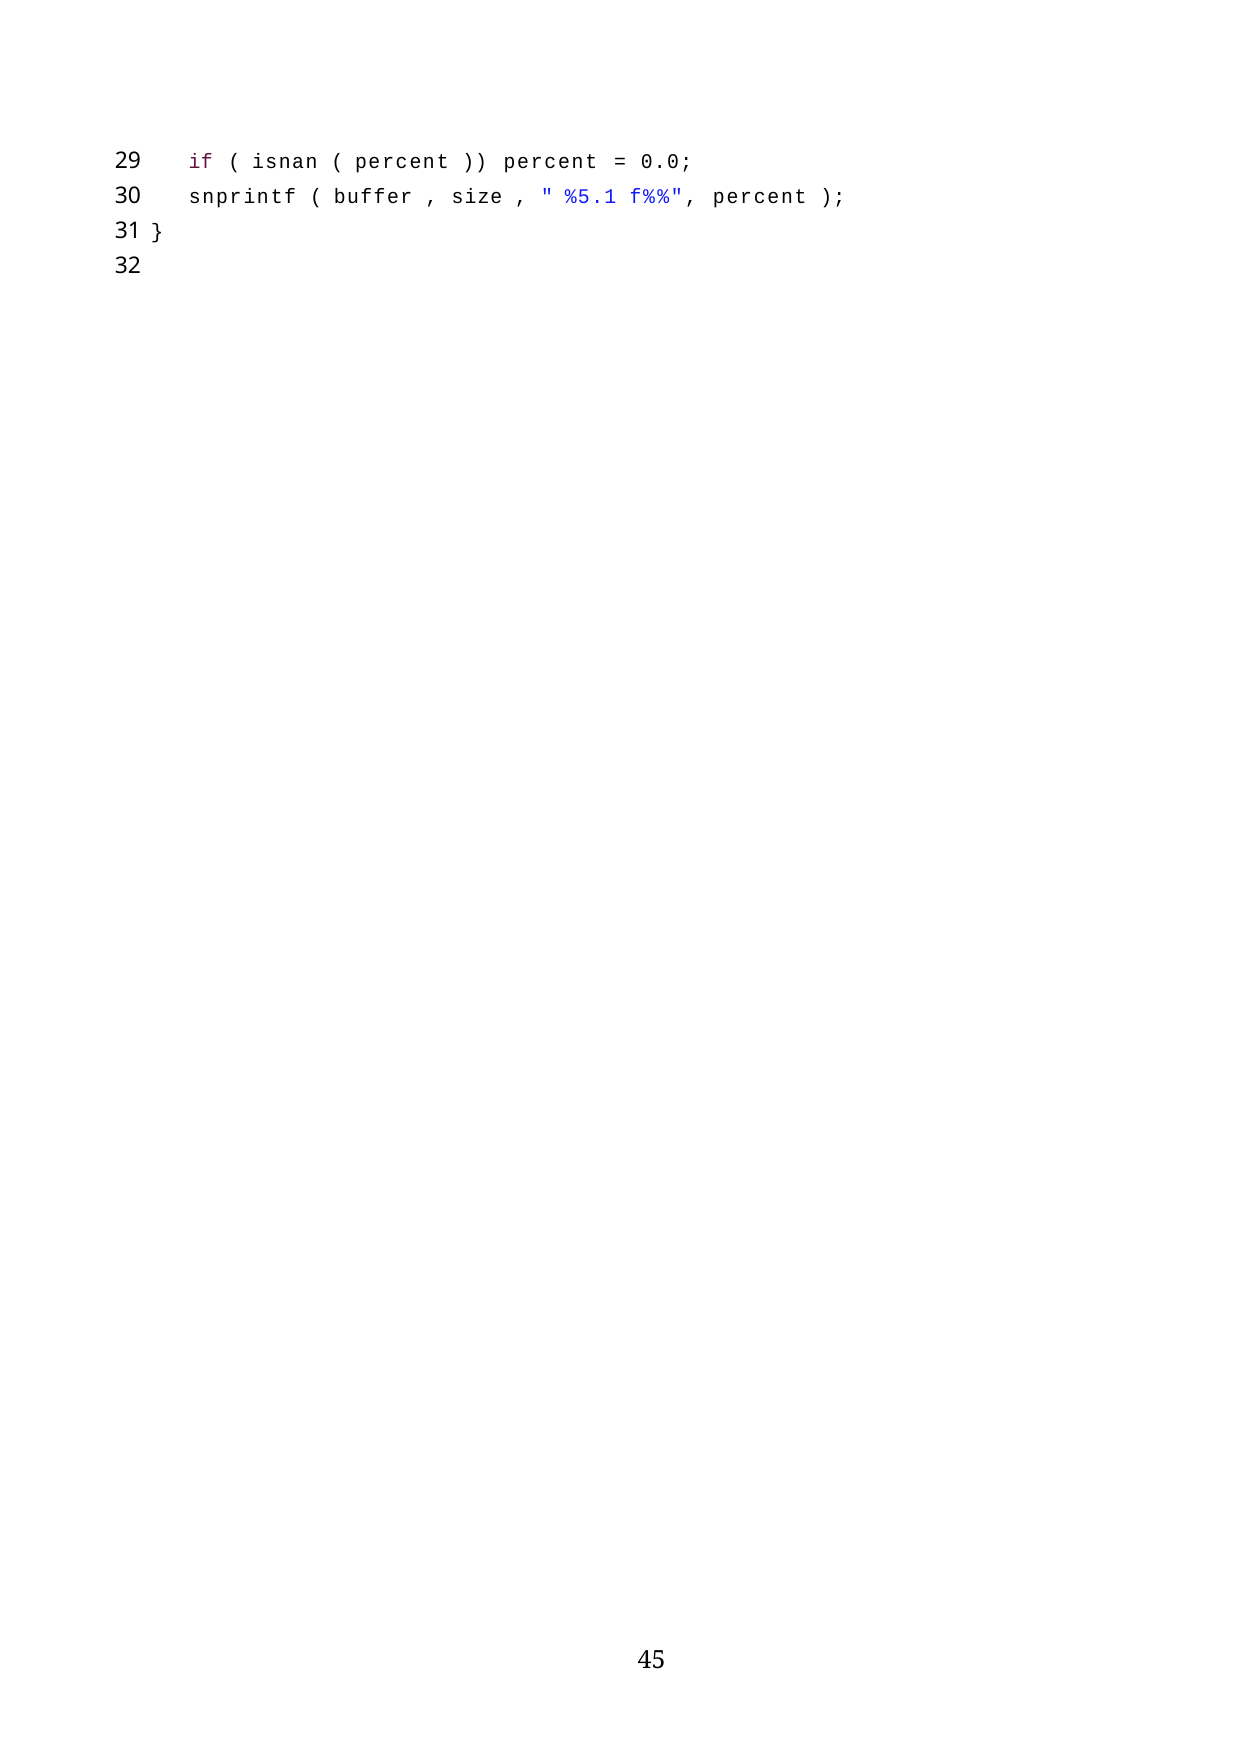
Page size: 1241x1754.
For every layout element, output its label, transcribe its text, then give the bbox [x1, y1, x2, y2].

list if ( isnan ( percent )) percent = 0.0; [114, 144, 1171, 175]
list snprintf ( buffer , size , " %5.1 f%%", percent ); [114, 179, 1171, 210]
text 32 [114, 249, 1171, 280]
text 31 } [114, 214, 1171, 245]
